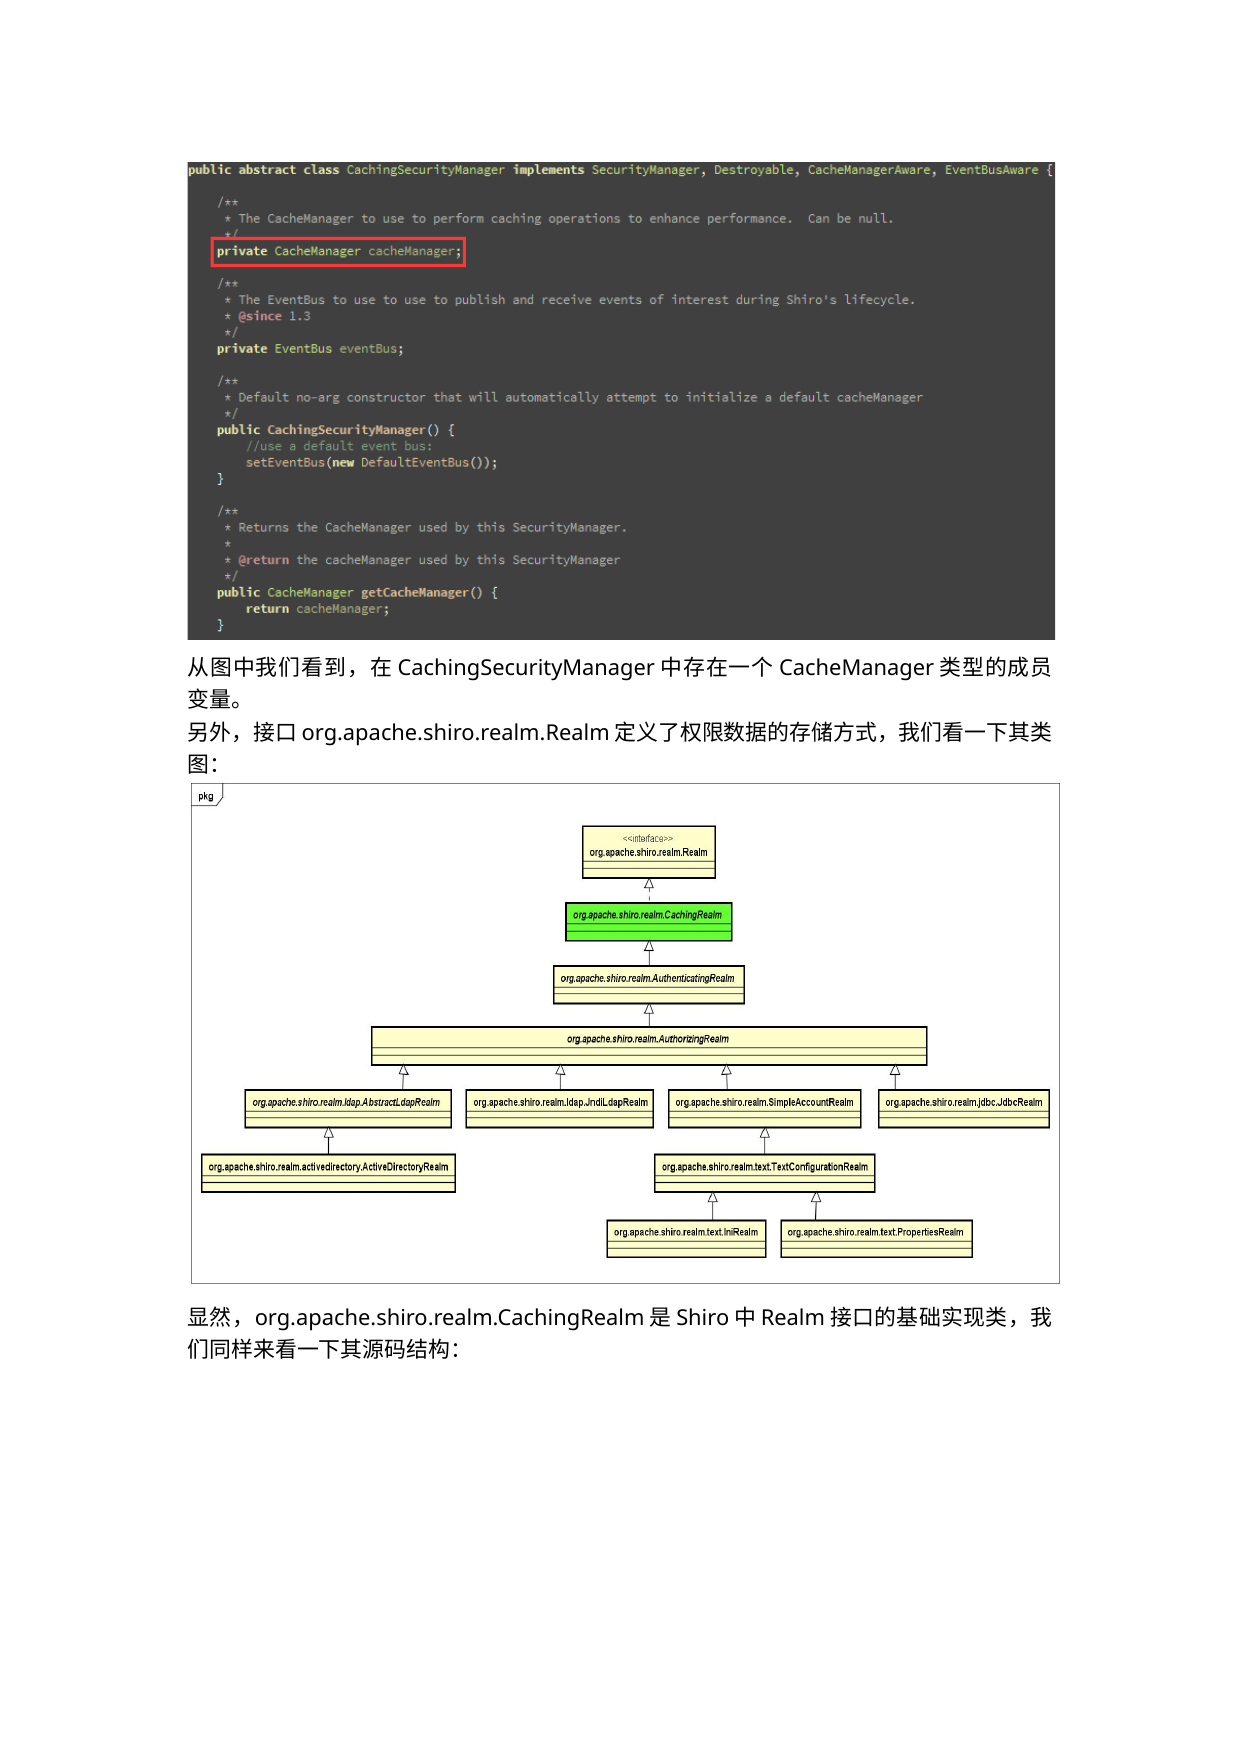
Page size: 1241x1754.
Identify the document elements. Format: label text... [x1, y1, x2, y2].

picture [187, 162, 1055, 640]
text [187, 1287, 1053, 1364]
picture [187, 779, 1063, 1287]
